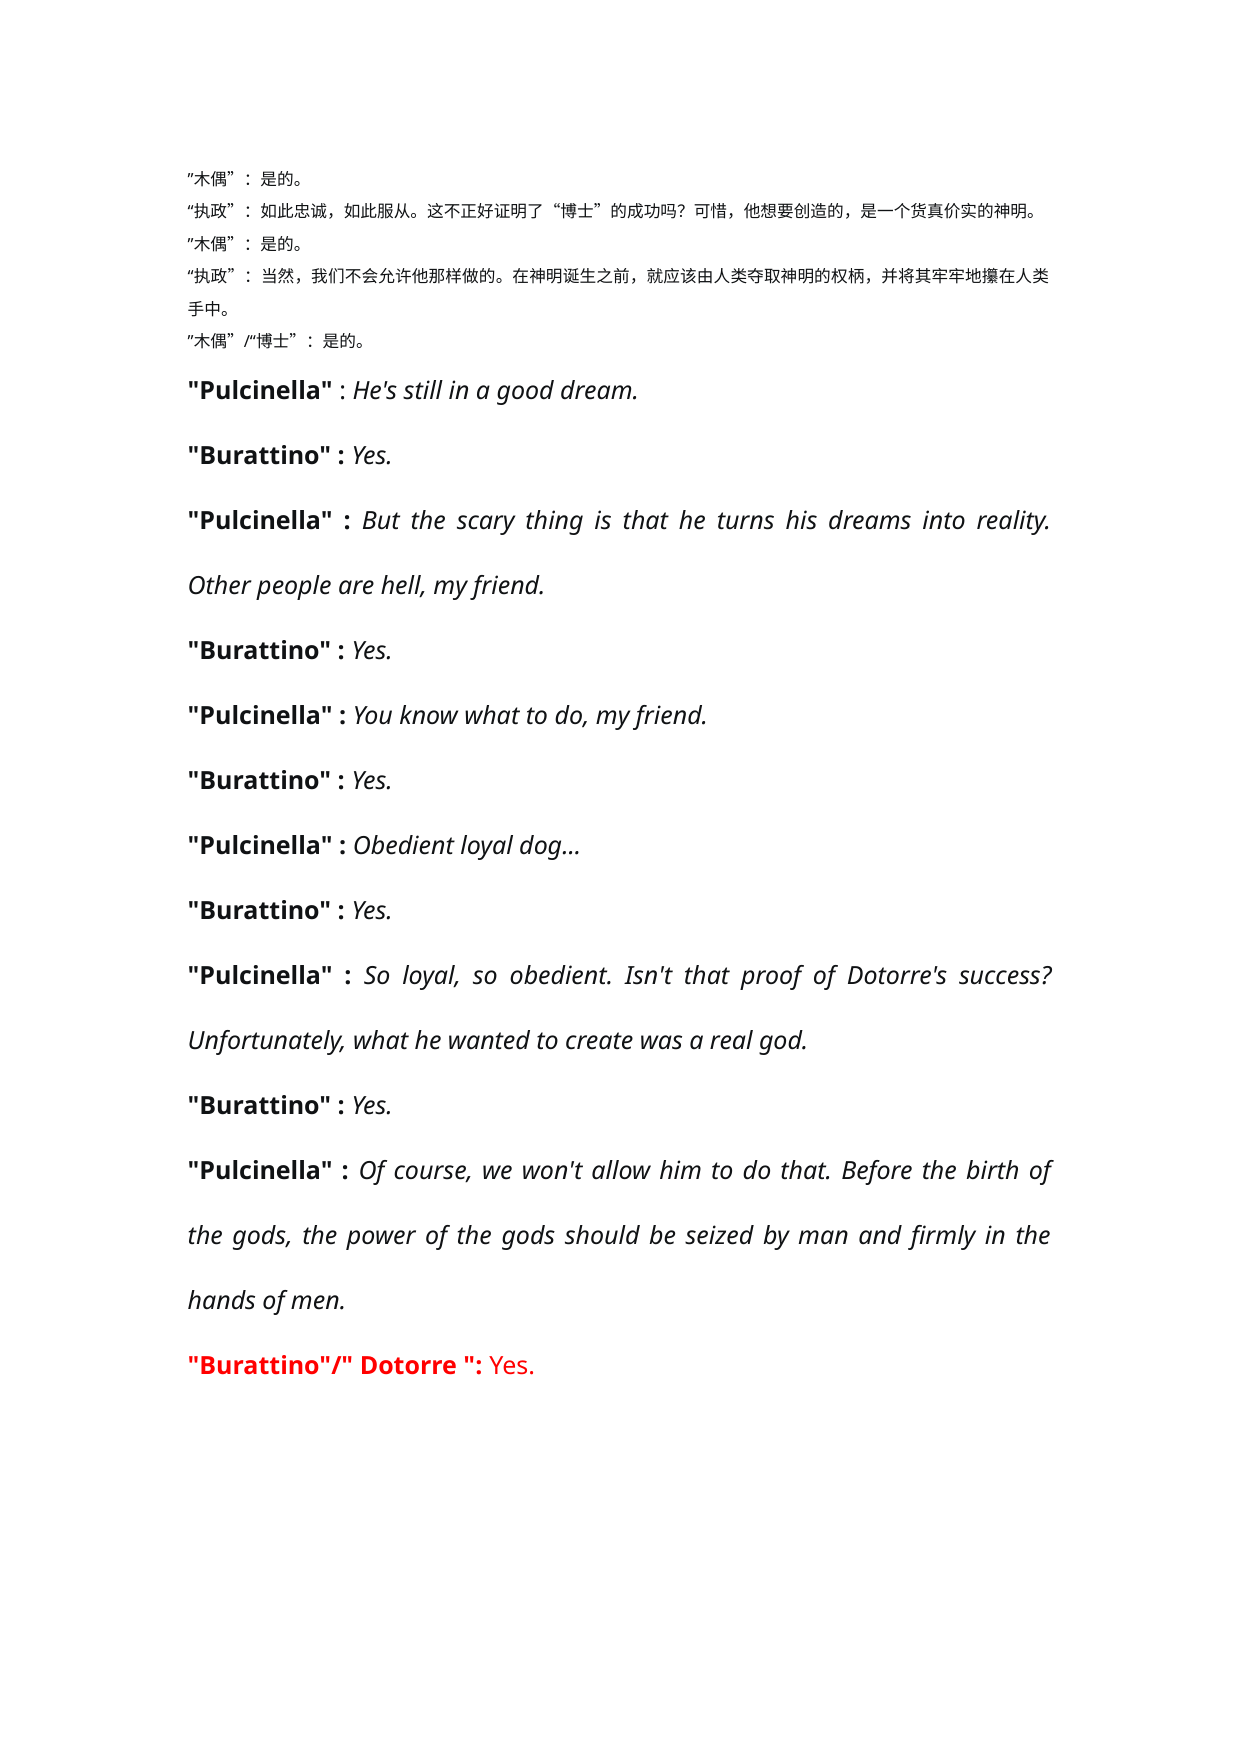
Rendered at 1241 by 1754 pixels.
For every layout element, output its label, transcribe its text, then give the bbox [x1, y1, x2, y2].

text "Burattino" : Yes. [187, 617, 1053, 682]
text "Pulcinella" : But the scary thing is that he turns his dreams into reality. Other people are hell, my friend. [187, 487, 1053, 617]
text ”木偶”：是的。 [187, 227, 1053, 259]
text ”木偶”：是的。 [187, 162, 1053, 194]
text ”木偶”/“博士”：是的。 [187, 324, 1053, 357]
text "Burattino" : Yes. [187, 422, 1053, 487]
text "Pulcinella" : Obedient loyal dog... [187, 812, 1053, 877]
text "Burattino"/" Dotorre ": Yes. [187, 1332, 1053, 1397]
text “执政”：当然，我们不会允许他那样做的。在神明诞生之前，就应该由人类夺取神明的权柄，并将其牢牢地攥在人类手中。 [187, 274, 1053, 324]
text “执政”：当然，我们不会允许他那样做的。在神明诞生之前，就应该由人类夺取神明的权柄，并将其牢牢地攥在人类手中。 [187, 259, 1053, 273]
text "Pulcinella" : You know what to do, my friend. [187, 682, 1053, 747]
text "Burattino" : Yes. [187, 1072, 1053, 1137]
text "Pulcinella" : He's still in a good dream. [187, 357, 1053, 422]
text "Burattino" : Yes. [187, 747, 1053, 812]
text “执政”：如此忠诚，如此服从。这不正好证明了“博士”的成功吗？可惜，他想要创造的，是一个货真价实的神明。 [187, 194, 1053, 227]
text "Pulcinella" : Of course, we won't allow him to do that. Before the birth of the gods, the power of the gods should be seized by man and firmly in the hands of men. [187, 1137, 1053, 1332]
text "Pulcinella" : So loyal, so obedient. Isn't that proof of Dotorre's success? Unfortunately, what he wanted to create was a real god. [187, 942, 1053, 1072]
text "Burattino" : Yes. [187, 877, 1053, 942]
